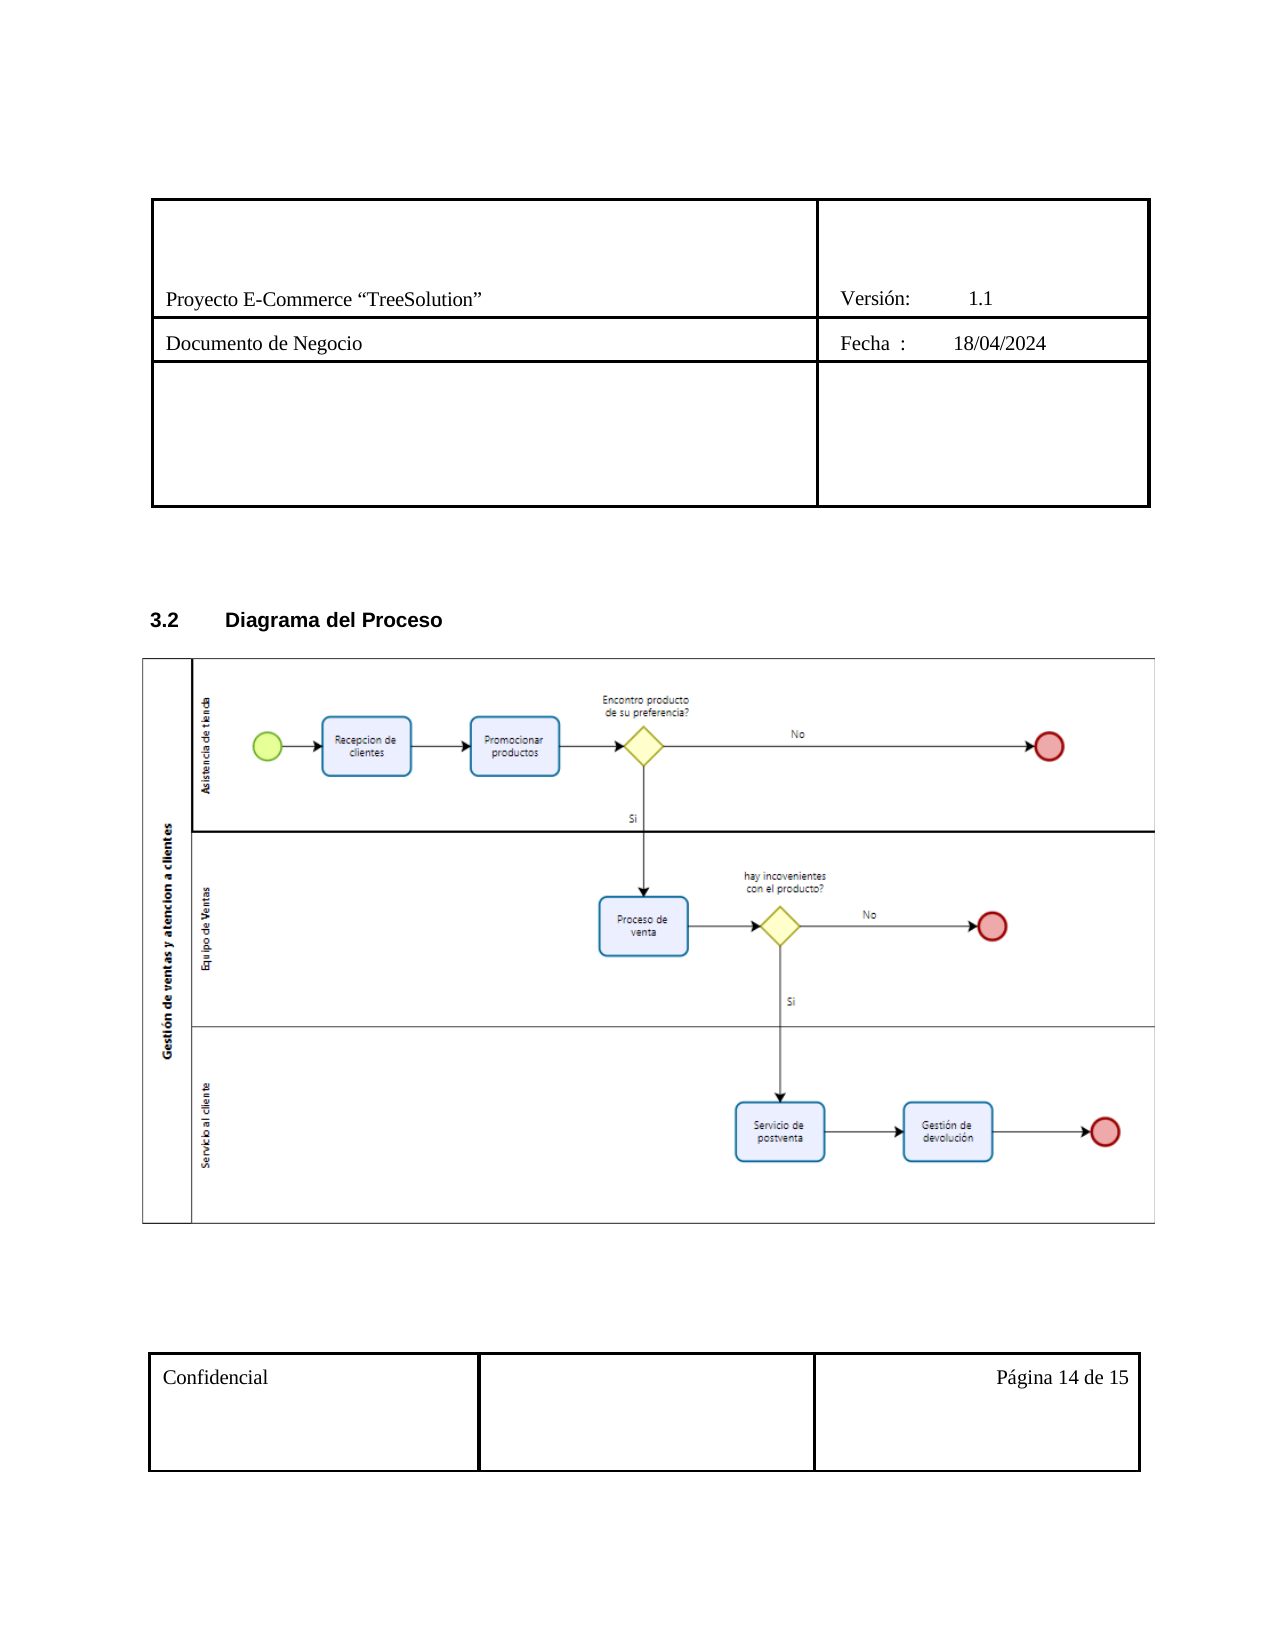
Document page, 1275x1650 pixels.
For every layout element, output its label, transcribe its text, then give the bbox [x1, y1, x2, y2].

table_cell [819, 363, 1147, 505]
table_header Proyecto E-Commerce “TreeSolution” [154, 201, 816, 316]
picture [142, 658, 1155, 1224]
list Diagrama del Proceso [150, 608, 1173, 632]
table_header Versión: 1.1 [819, 201, 1147, 316]
table_cell Fecha : 18/04/2024 [819, 319, 1147, 360]
table_cell [154, 363, 816, 505]
table_cell Documento de Negocio [154, 319, 816, 360]
